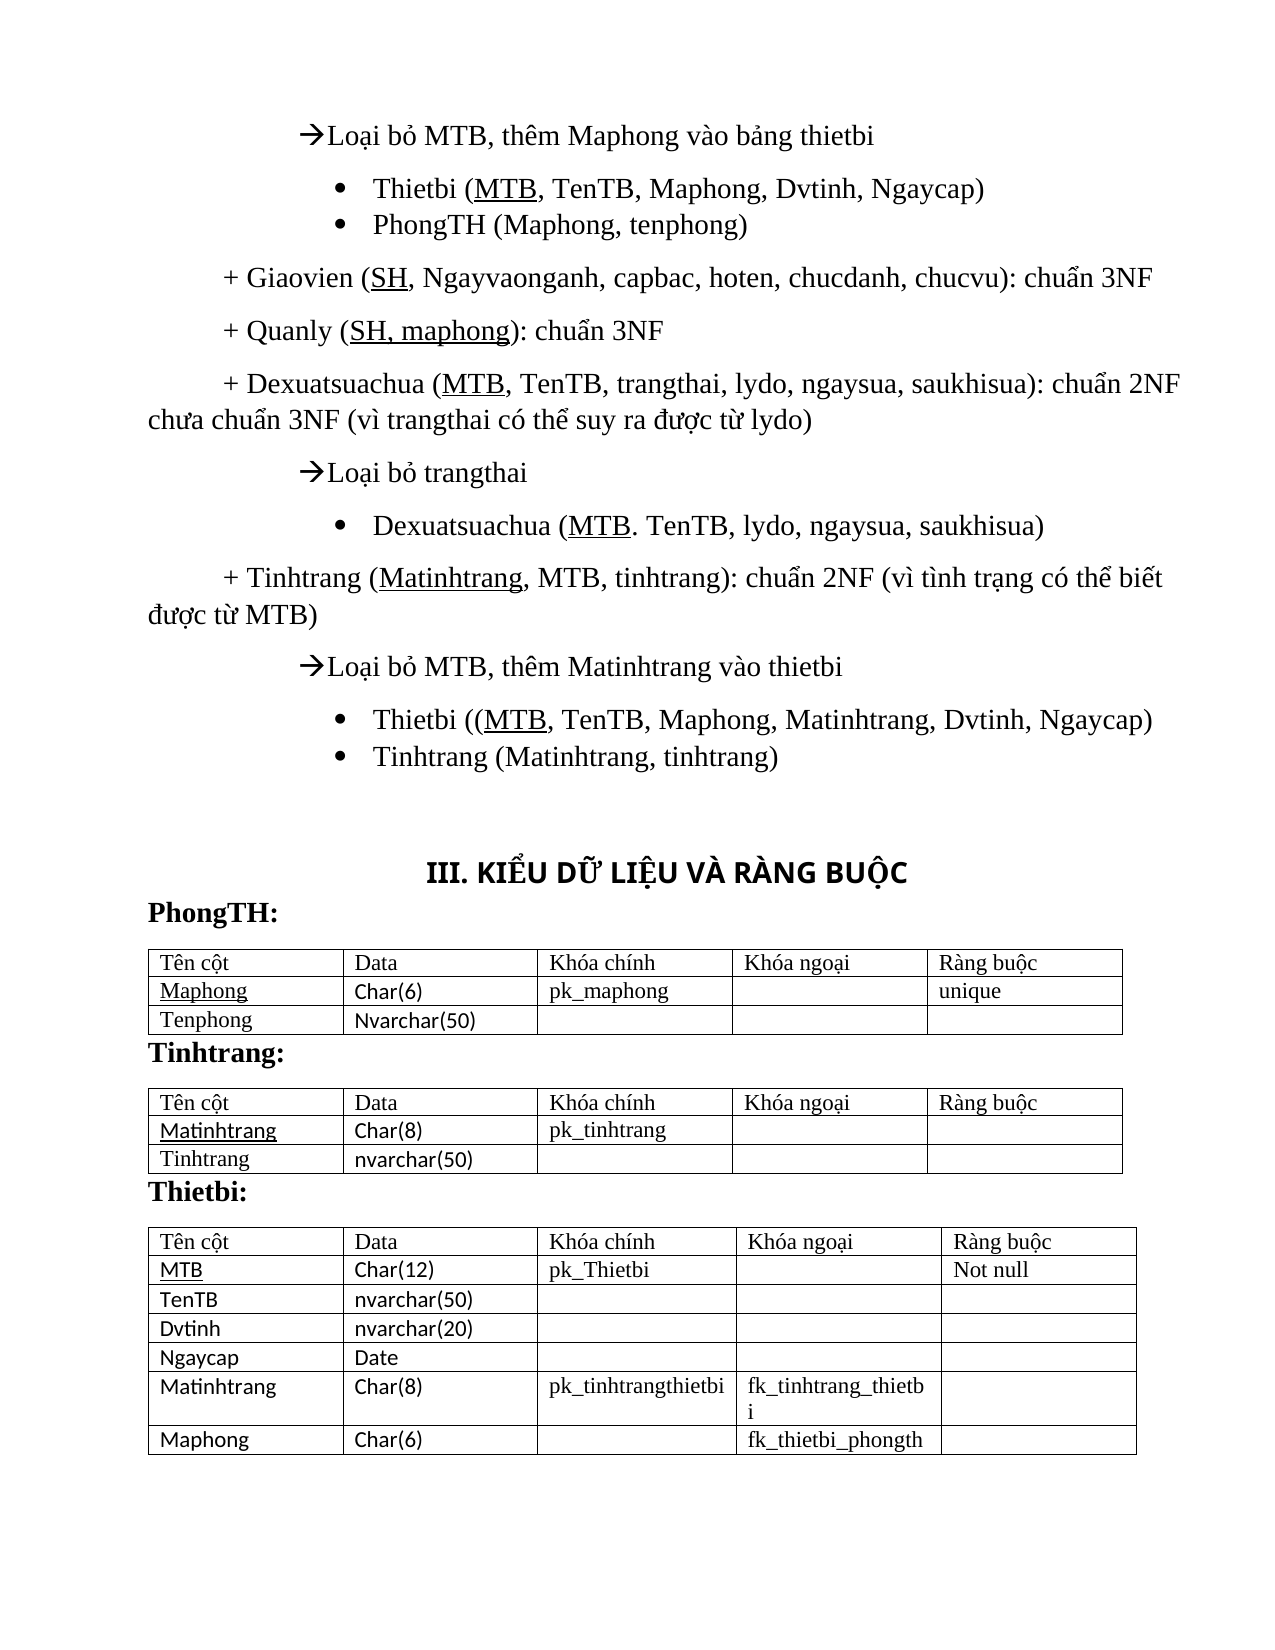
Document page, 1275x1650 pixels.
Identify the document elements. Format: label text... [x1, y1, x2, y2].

list Tinhtrang (Matinhtrang, tinhtrang) [335, 739, 1186, 772]
table_cell Char(12) [344, 1256, 537, 1284]
table_cell TenTB [149, 1285, 343, 1313]
table_cell unique [928, 977, 1122, 1005]
table_cell nvarchar(20) [344, 1314, 537, 1342]
table_cell pk_maphong [538, 977, 732, 1005]
text Thietbi: [148, 1174, 1186, 1208]
table_cell Matinhtrang [149, 1116, 343, 1144]
list PhongTH (Maphong, tenphong) [335, 207, 1186, 241]
table_header Data [344, 950, 537, 976]
table_cell Ngaycap [149, 1343, 343, 1371]
table_header Khóa chính [538, 950, 732, 976]
table_cell fk_thietbi_phongth [737, 1426, 941, 1454]
table_cell [538, 1426, 736, 1454]
table_cell nvarchar(50) [344, 1145, 537, 1173]
table_header Ràng buộc [928, 950, 1122, 976]
table_cell [538, 1285, 736, 1313]
table_cell Tenphong [149, 1006, 343, 1034]
text Loại bỏ trangthai [148, 455, 1186, 488]
table_cell Dvtinh [149, 1314, 343, 1342]
table_cell Char(6) [344, 977, 537, 1005]
table_header Khóa chính [538, 1228, 736, 1254]
table_cell [538, 1343, 736, 1371]
table_header Data [344, 1089, 537, 1115]
table_header Ràng buộc [928, 1089, 1122, 1115]
table_cell [538, 1314, 736, 1342]
table_cell pk_tinhtrang [538, 1116, 732, 1144]
table_header Tên cột [149, 1089, 343, 1115]
list Thietbi ((MTB, TenTB, Maphong, Matinhtrang, Dvtinh, Ngaycap) [335, 702, 1186, 736]
text Loại bỏ MTB, thêm Matinhtrang vào thietbi [148, 649, 1186, 683]
table_cell [928, 1006, 1122, 1034]
table_cell [942, 1314, 1136, 1342]
text Tinhtrang: [148, 1035, 1186, 1068]
table_cell [733, 1006, 927, 1034]
table_cell Matinhtrang [149, 1372, 343, 1424]
table_header Data [344, 1228, 537, 1254]
table_cell Maphong [149, 977, 343, 1005]
table_cell [942, 1343, 1136, 1371]
table_cell [733, 1145, 927, 1173]
subtitle III. KIỂU DỮ LIỆU VÀ RÀNG BUỘC [148, 853, 1186, 892]
table_cell nvarchar(50) [344, 1285, 537, 1313]
table_cell [942, 1285, 1136, 1313]
table_cell Date [344, 1343, 537, 1371]
table_cell fk_tinhtrang_thietbi [737, 1372, 941, 1424]
table_cell pk_tinhtrangthietbi [538, 1372, 736, 1424]
table_cell [737, 1343, 941, 1371]
table_cell Tinhtrang [149, 1145, 343, 1173]
table_cell [928, 1145, 1122, 1173]
table_header Tên cột [149, 950, 343, 976]
table_cell [928, 1116, 1122, 1144]
text + Dexuatsuachua (MTB, TenTB, trangthai, lydo, ngaysua, saukhisua): chuẩn 2NF chưa chuẩn 3NF (vì trangthai có thể suy ra được từ lydo) [148, 366, 1186, 436]
table_header Khóa chính [538, 1089, 732, 1115]
text + Giaovien (SH, Ngayvaonganh, capbac, hoten, chucdanh, chucvu): chuẩn 3NF [148, 260, 1186, 294]
text + Tinhtrang (Matinhtrang, MTB, tinhtrang): chuẩn 2NF (vì tình trạng có thể biết được từ MTB) [148, 561, 1186, 630]
table_cell Nvarchar(50) [344, 1006, 537, 1034]
text + Quanly (SH, maphong): chuẩn 3NF [148, 313, 1186, 347]
table_cell [942, 1372, 1136, 1424]
table_cell [942, 1426, 1136, 1454]
text PhongTH: [148, 896, 1186, 929]
list Thietbi (MTB, TenTB, Maphong, Dvtinh, Ngaycap) [335, 171, 1186, 205]
list Dexuatsuachua (MTB. TenTB, lydo, ngaysua, saukhisua) [335, 508, 1186, 541]
text Loại bỏ MTB, thêm Maphong vào bảng thietbi [148, 118, 1186, 152]
table_cell Not null [942, 1256, 1136, 1284]
table_header Khóa ngoại [733, 950, 927, 976]
table_cell MTB [149, 1256, 343, 1284]
table_cell pk_Thietbi [538, 1256, 736, 1284]
table_cell Char(6) [344, 1426, 537, 1454]
table_cell [737, 1314, 941, 1342]
table_cell [737, 1256, 941, 1284]
table_cell [733, 1116, 927, 1144]
table_cell [737, 1285, 941, 1313]
table_cell Char(8) [344, 1372, 537, 1424]
table_header Khóa ngoại [737, 1228, 941, 1254]
table_cell [538, 1145, 732, 1173]
table_cell Char(8) [344, 1116, 537, 1144]
table_cell [733, 977, 927, 1005]
table_header Ràng buộc [942, 1228, 1136, 1254]
table_header Khóa ngoại [733, 1089, 927, 1115]
table_header Tên cột [149, 1228, 343, 1254]
table_cell Maphong [149, 1426, 343, 1454]
table_cell [538, 1006, 732, 1034]
